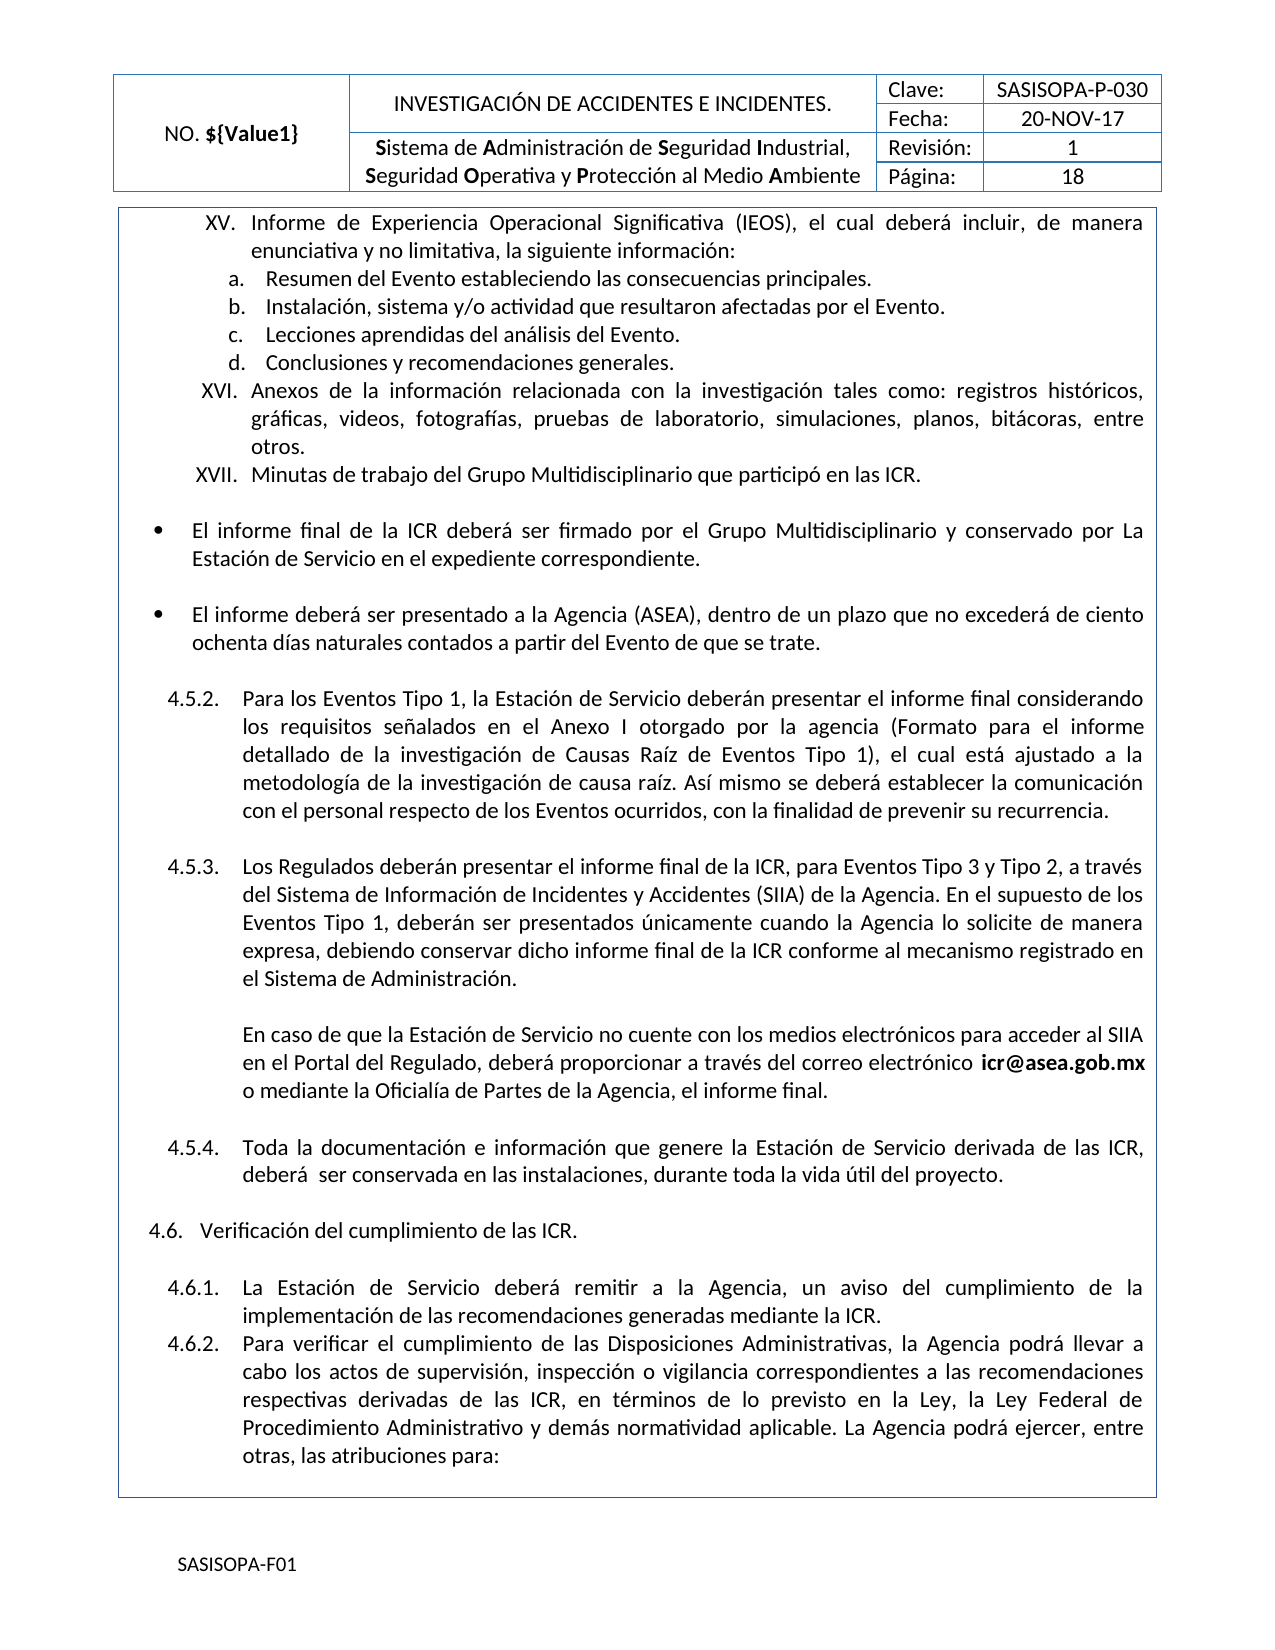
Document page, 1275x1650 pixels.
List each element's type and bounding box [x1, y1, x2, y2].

table_cell [119, 208, 1156, 1497]
